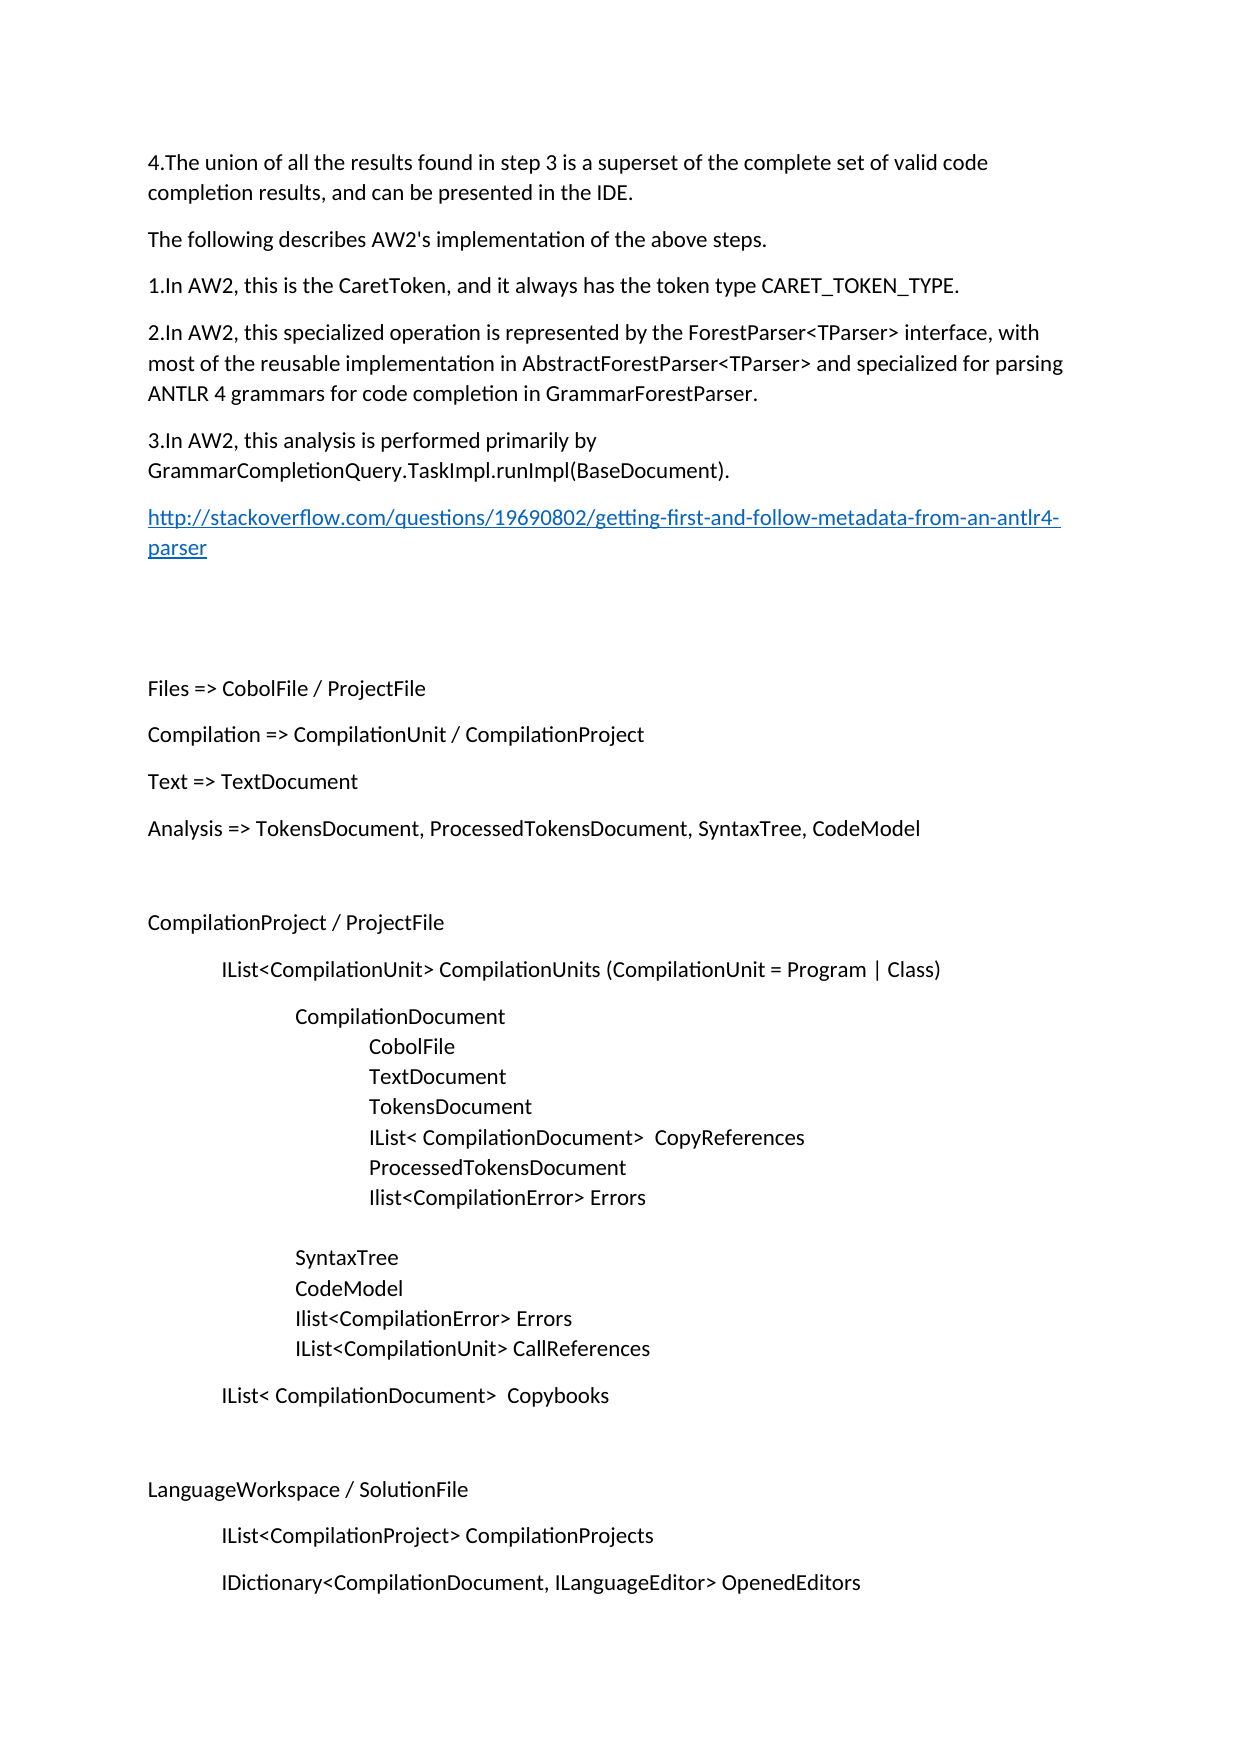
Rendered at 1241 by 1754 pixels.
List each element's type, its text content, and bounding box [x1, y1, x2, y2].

text http://stackoverflow.com/questions/19690802/getting-first-and-follow-metadata-from-an-antlr4-parser [148, 503, 1093, 561]
text Files => CobolFile / ProjectFile [148, 674, 1093, 702]
list Ilist<CompilationError> Errors [296, 1183, 1093, 1211]
list CobolFile [223, 1032, 1093, 1060]
text Text => TextDocument [148, 767, 1093, 795]
text 2.In AW2, this specialized operation is represented by the ForestParser<TParser> interface, with most of the reusable implementation in AbstractForestParser<TParser> and specialized for parsing ANTLR 4 grammars for code completion in GrammarForestParser. [148, 318, 1093, 407]
list TextDocument [296, 1062, 1093, 1090]
text IList< CompilationDocument> Copybooks [148, 1381, 1093, 1409]
text Analysis => TokensDocument, ProcessedTokensDocument, SyntaxTree, CodeModel [148, 814, 1093, 842]
text The following describes AW2's implementation of the above steps. [148, 225, 1093, 253]
list Ilist<CompilationError> Errors IList<CompilationUnit> CallReferences [223, 1304, 1093, 1362]
text IList<CompilationProject> CompilationProjects [148, 1522, 1093, 1549]
text 4.The union of all the results found in step 3 is a superset of the complete set of valid code completion results, and can be presented in the IDE. [148, 148, 1093, 206]
list IList< CompilationDocument> CopyReferences ProcessedTokensDocument [296, 1123, 1093, 1181]
text LanguageWorkspace / SolutionFile [148, 1475, 1093, 1503]
text IDictionary<CompilationDocument, ILanguageEditor> OpenedEditors [148, 1568, 1093, 1596]
list TokensDocument [223, 1092, 1093, 1120]
text 3.In AW2, this analysis is performed primarily by GrammarCompletionQuery.TaskImpl.runImpl(BaseDocument). [148, 426, 1093, 484]
list CompilationDocument [223, 1002, 1093, 1030]
text Compilation => CompilationUnit / CompilationProject [148, 721, 1093, 748]
text 1.In AW2, this is the CaretToken, and it always has the token type CARET_TOKEN_TYPE. [148, 272, 1093, 299]
text IList<CompilationUnit> CompilationUnits (CompilationUnit = Program | Class) [148, 955, 1093, 983]
text CompilationProject / ProjectFile [148, 908, 1093, 936]
list SyntaxTree [223, 1243, 1093, 1271]
list CodeModel [223, 1274, 1093, 1302]
